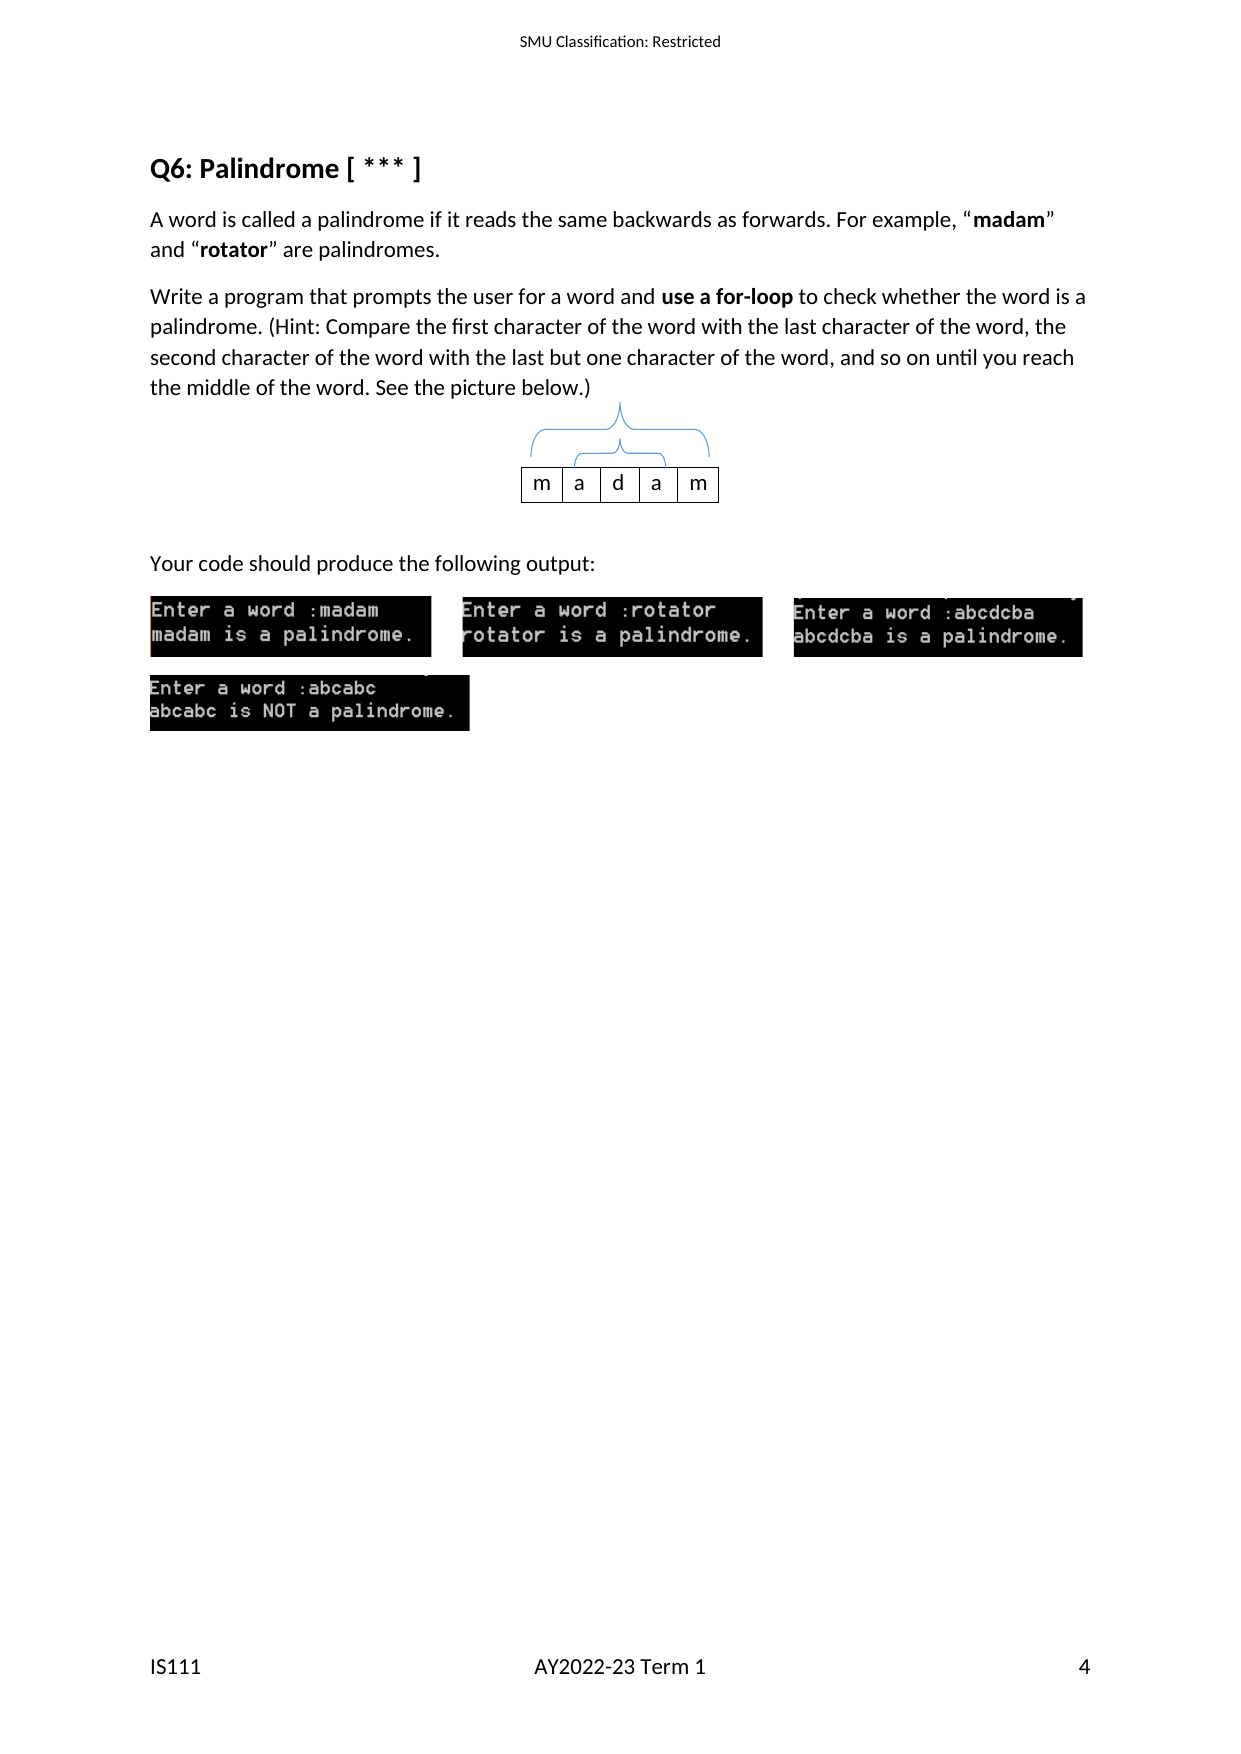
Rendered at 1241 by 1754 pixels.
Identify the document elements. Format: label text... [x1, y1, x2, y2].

text Your code should produce the following output: [150, 549, 1090, 577]
table_header m [522, 468, 562, 502]
picture [462, 597, 763, 657]
table_header m [678, 468, 718, 502]
table_header d [601, 468, 639, 502]
text Q6: Palindrome [ *** ] [150, 150, 1090, 186]
picture [793, 598, 1083, 657]
text Write a program that prompts the user for a word and use a for-loop to check whether the word is a palindrome. (Hint: Compare the first character of the word with the last character of the word, the second character of the word with the last but one character of the word, and so on until you reach the middle of the word. See the picture below.) [150, 282, 1090, 401]
text A word is called a palindrome if it reads the same backwards as forwards. For example, “madam” and “rotator” are palindromes. [150, 205, 1090, 263]
picture [150, 675, 470, 731]
picture [150, 596, 432, 657]
table_header a [563, 468, 600, 502]
table_header a [640, 468, 677, 502]
